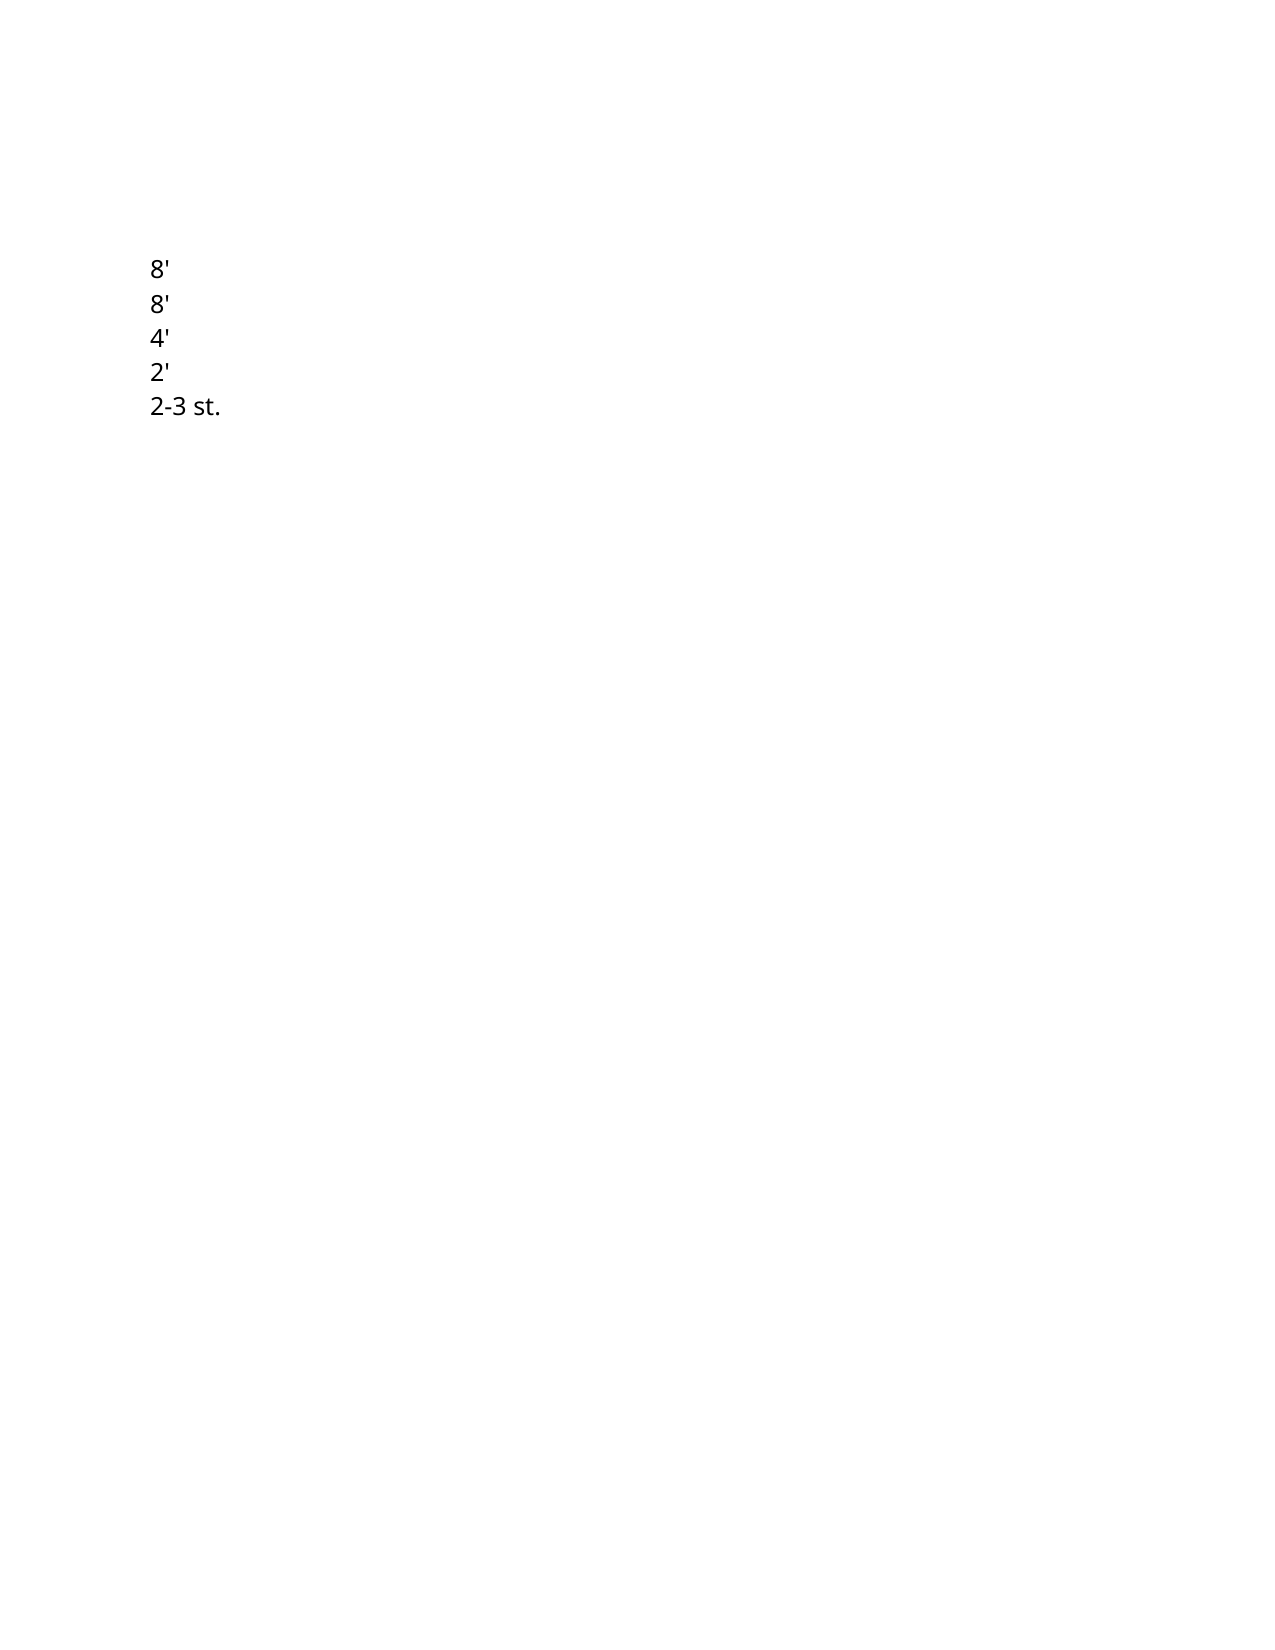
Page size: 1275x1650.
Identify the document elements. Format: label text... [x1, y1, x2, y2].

text 4' [150, 320, 1125, 354]
text 2-3 st. [150, 388, 1125, 422]
text 2' [150, 354, 1125, 388]
text 8' [150, 286, 1125, 320]
text 8' [150, 252, 1125, 286]
